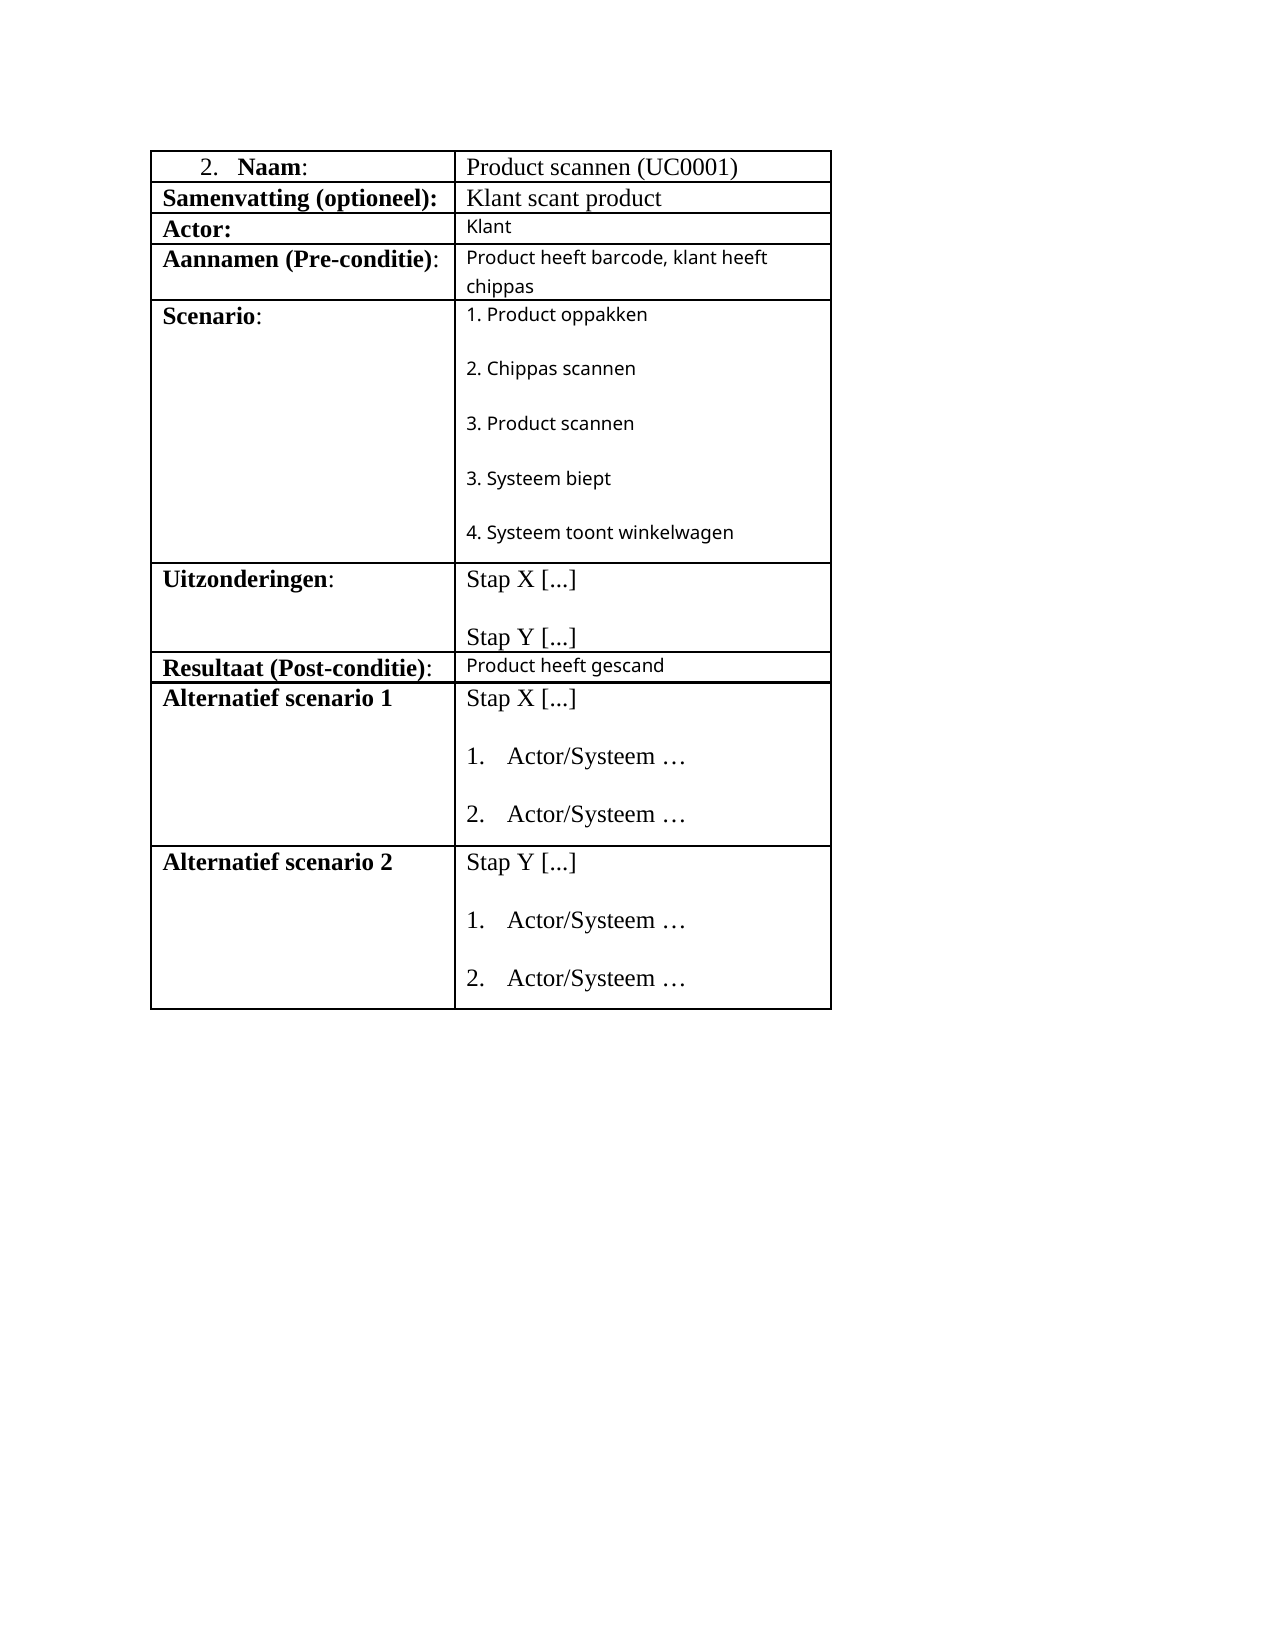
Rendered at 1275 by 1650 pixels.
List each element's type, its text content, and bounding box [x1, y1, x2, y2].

table_cell Klant scant product [456, 183, 830, 212]
table_header Product scannen (UC0001) [456, 152, 830, 181]
table_cell Product heeft barcode, klant heeft chippas [456, 245, 830, 299]
table_cell Aannamen (Pre-conditie): [152, 245, 454, 299]
table_cell Scenario: [152, 301, 454, 562]
table_cell Product heeft gescand [456, 653, 830, 681]
table_cell Stap Y [...] 1. Actor/Systeem … 2. Actor/Systeem … [456, 847, 830, 1008]
table_cell 1. Product oppakken 2. Chippas scannen 3. Product scannen 3. Systeem biept 4. Systeem toont winkelwagen [456, 301, 830, 562]
table_cell Stap X [...] 1. Actor/Systeem … 2. Actor/Systeem … [456, 684, 830, 845]
table_cell Uitzonderingen: [152, 564, 454, 651]
table_cell Alternatief scenario 1 [152, 684, 454, 845]
table_cell Alternatief scenario 2 [152, 847, 454, 1008]
table_cell Stap X [...] Stap Y [...] [456, 564, 830, 651]
table_cell Samenvatting (optioneel): [152, 183, 454, 212]
table_cell Actor: [152, 214, 454, 242]
table_cell Klant [456, 214, 830, 242]
table_cell Resultaat (Post-conditie): [152, 653, 454, 681]
table_header Naam: [152, 152, 454, 181]
